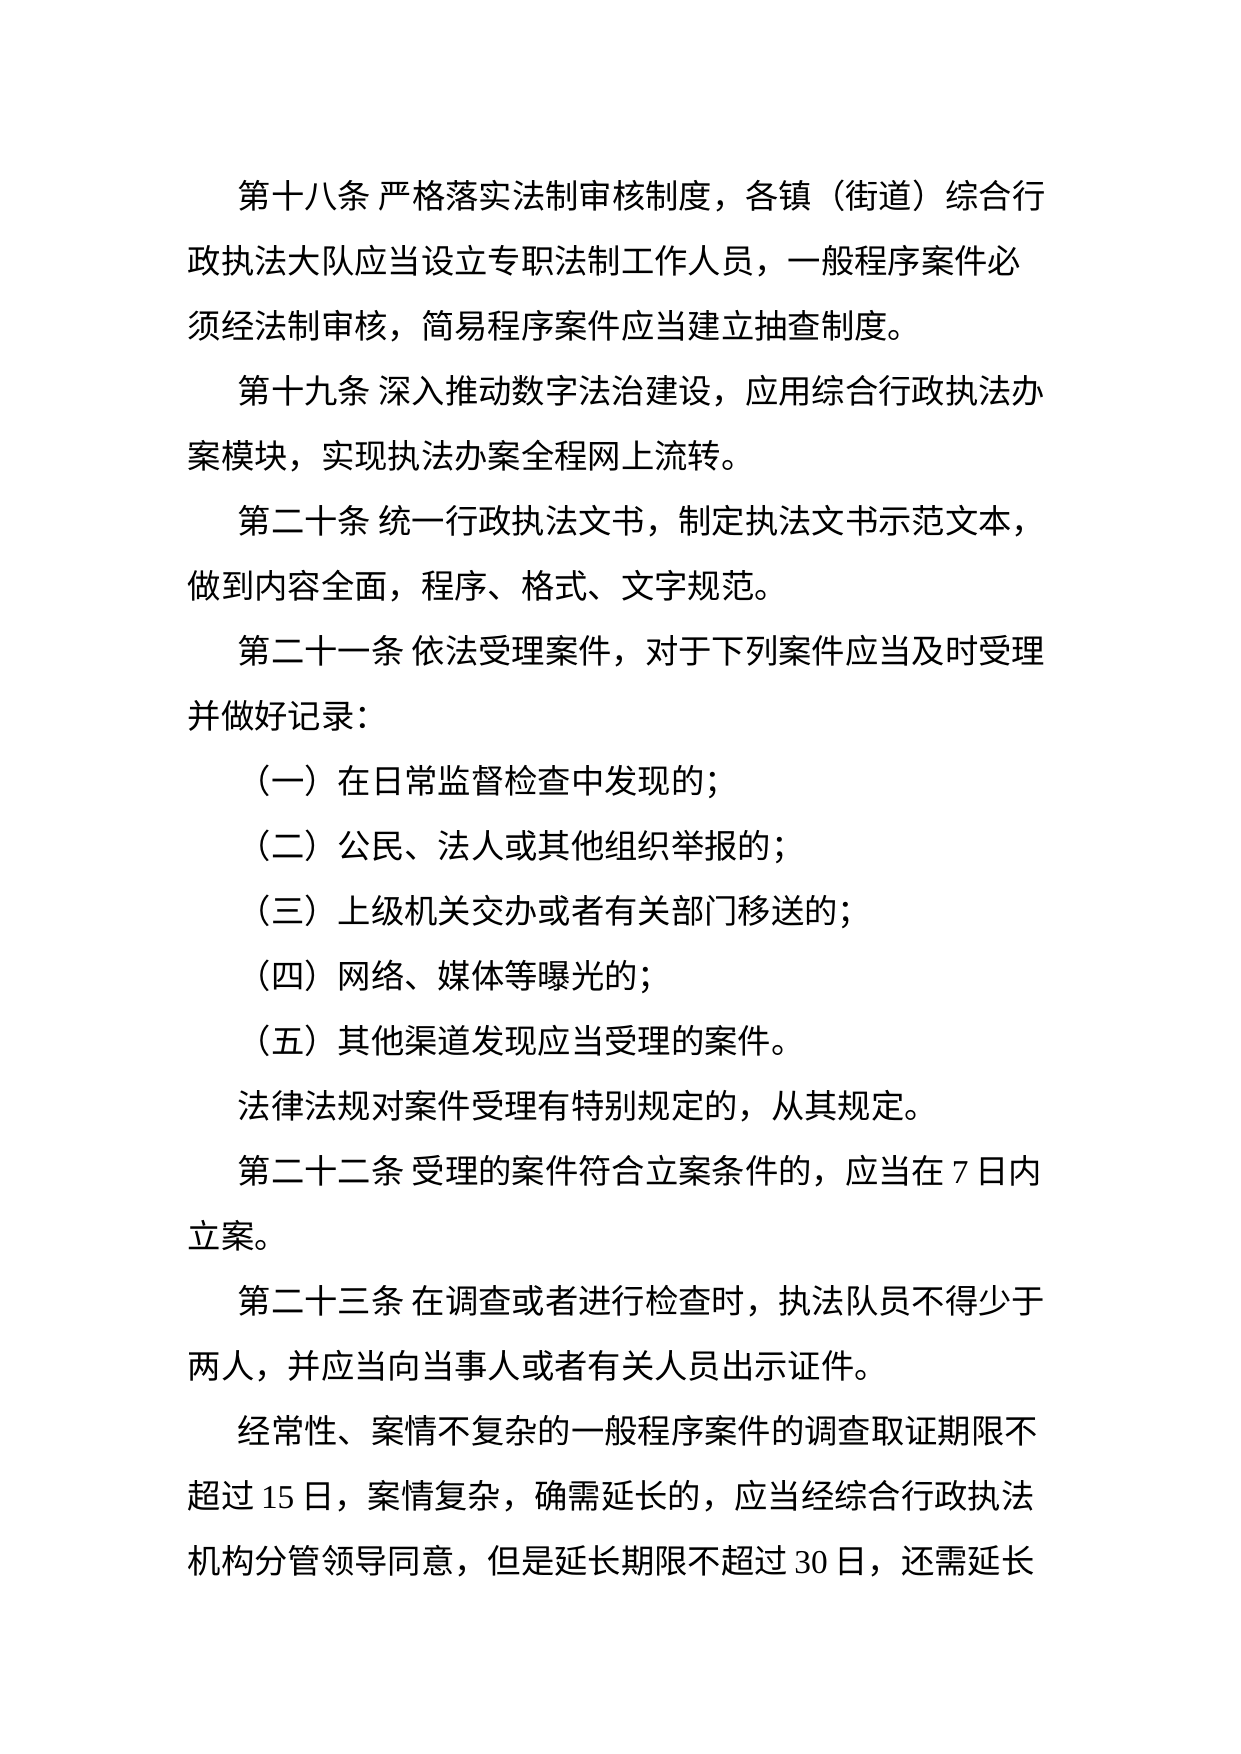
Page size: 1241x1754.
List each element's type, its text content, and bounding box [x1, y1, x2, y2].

text 法律法规对案件受理有特别规定的，从其规定。 [187, 1072, 1053, 1137]
text （三）上级机关交办或者有关部门移送的； [187, 877, 1053, 942]
text 第十九条 深入推动数字法治建设，应用综合行政执法办案模块，实现执法办案全程网上流转。 [187, 357, 1053, 487]
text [187, 1397, 1053, 1592]
text （二）公民、法人或其他组织举报的； [187, 812, 1053, 877]
text 第二十一条 依法受理案件，对于下列案件应当及时受理并做好记录： [187, 617, 1053, 747]
text 第二十三条 在调查或者进行检查时，执法队员不得少于两人，并应当向当事人或者有关人员出示证件。 [187, 1267, 1053, 1397]
text 第十八条 严格落实法制审核制度，各镇（街道）综合行政执法大队应当设立专职法制工作人员，一般程序案件必须经法制审核，简易程序案件应当建立抽查制度。 [187, 162, 1053, 357]
text （一）在日常监督检查中发现的； [187, 747, 1053, 812]
text 第二十二条 受理的案件符合立案条件的，应当在7日内立案。 [187, 1137, 1053, 1267]
text （五）其他渠道发现应当受理的案件。 [187, 1007, 1053, 1072]
text （四）网络、媒体等曝光的； [187, 942, 1053, 1007]
text 第二十条 统一行政执法文书，制定执法文书示范文本，做到内容全面，程序、格式、文字规范。 [187, 487, 1053, 617]
